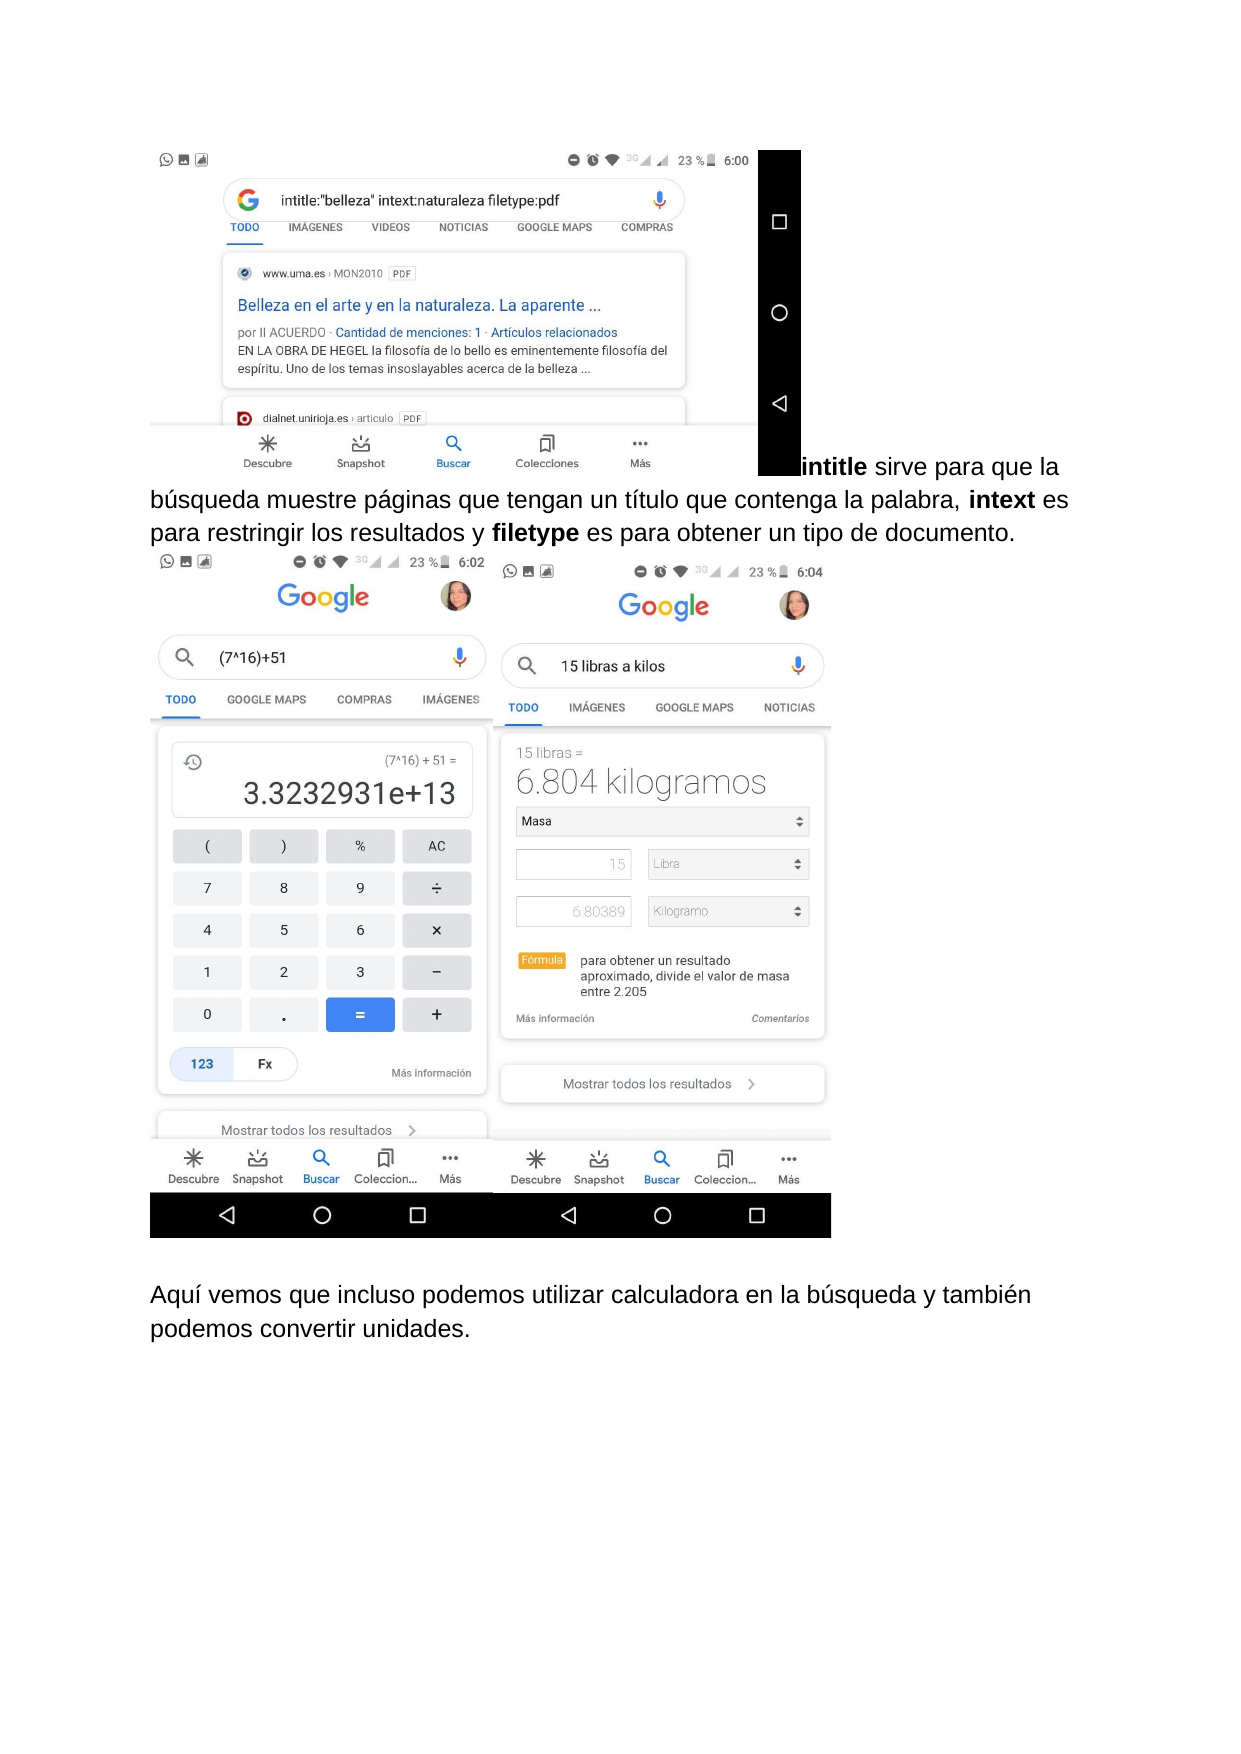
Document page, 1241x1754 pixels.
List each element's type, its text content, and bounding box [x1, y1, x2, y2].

text Aquí vemos que incluso podemos utilizar calculadora en la búsqueda y también podemos convertir unidades. [150, 1281, 1090, 1342]
picture [150, 150, 801, 476]
picture [150, 550, 832, 1238]
